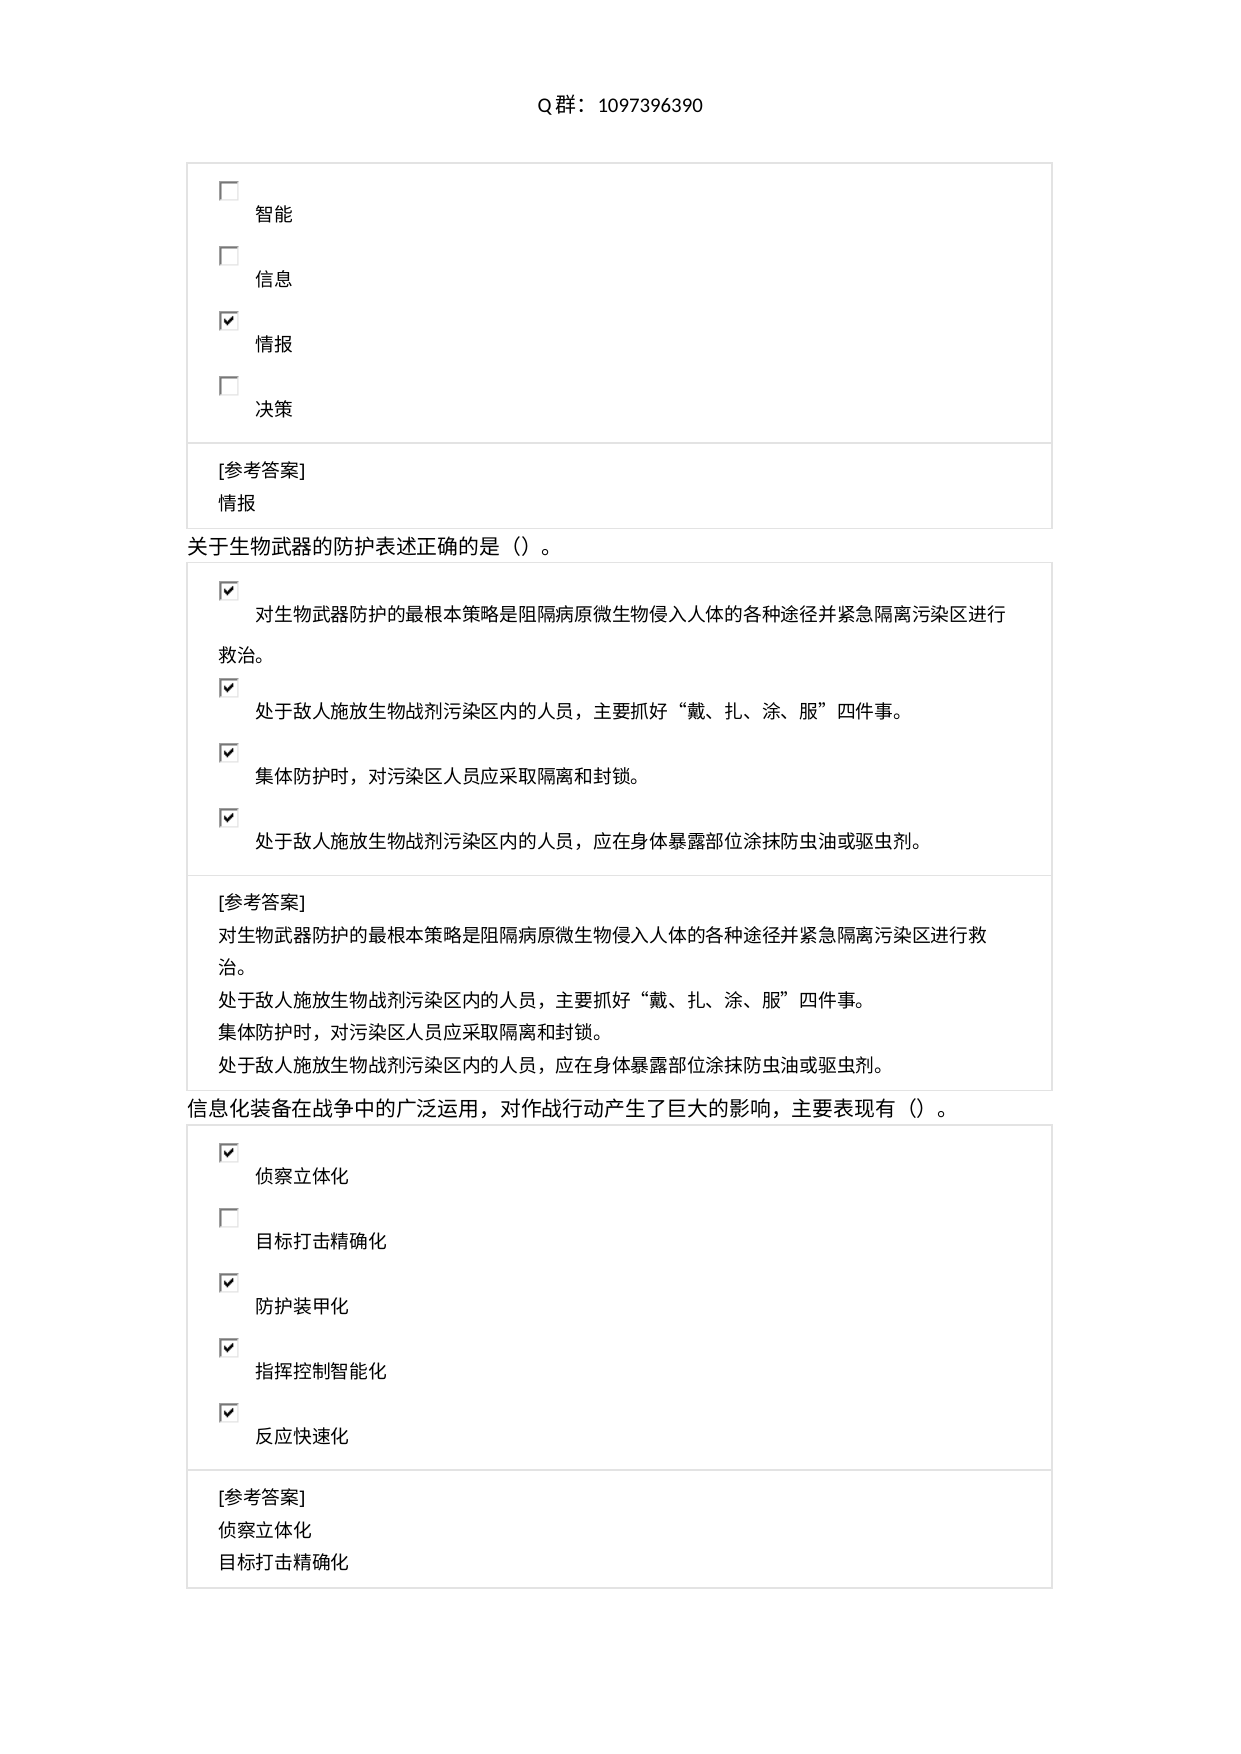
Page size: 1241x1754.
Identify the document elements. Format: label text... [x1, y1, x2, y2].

table_header 智能 信息 情报 决策 [188, 164, 1051, 442]
table_header 侦察立体化 目标打击精确化 防护装甲化 指挥控制智能化 反应快速化 [188, 1126, 1051, 1469]
text 关于生物武器的防护表述正确的是（）。 [187, 529, 1053, 562]
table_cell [188, 1471, 1051, 1587]
text 信息化装备在战争中的广泛运用，对作战行动产生了巨大的影响，主要表现有（）。 [187, 1091, 1053, 1124]
table_header 对生物武器防护的最根本策略是阻隔病原微生物侵入人体的各种途径并紧急隔离污染区进行救治。 处于敌人施放生物战剂污染区内的人员，主要抓好“戴、扎、涂、服”四件事。 集体防护时，对污染区人员应采取隔离和封锁。 处于敌人施放生物战剂污染区内的人员，应在身体暴露部位涂抹防虫油或驱虫剂。 [188, 563, 1051, 874]
table_cell [参考答案] 对生物武器防护的最根本策略是阻隔病原微生物侵入人体的各种途径并紧急隔离污染区进行救治。 处于敌人施放生物战剂污染区内的人员，主要抓好“戴、扎、涂、服”四件事。 集体防护时，对污染区人员应采取隔离和封锁。 处于敌人施放生物战剂污染区内的人员，应在身体暴露部位涂抹防虫油或驱虫剂。 [188, 876, 1051, 1090]
table_cell [参考答案] 情报 [188, 444, 1051, 528]
